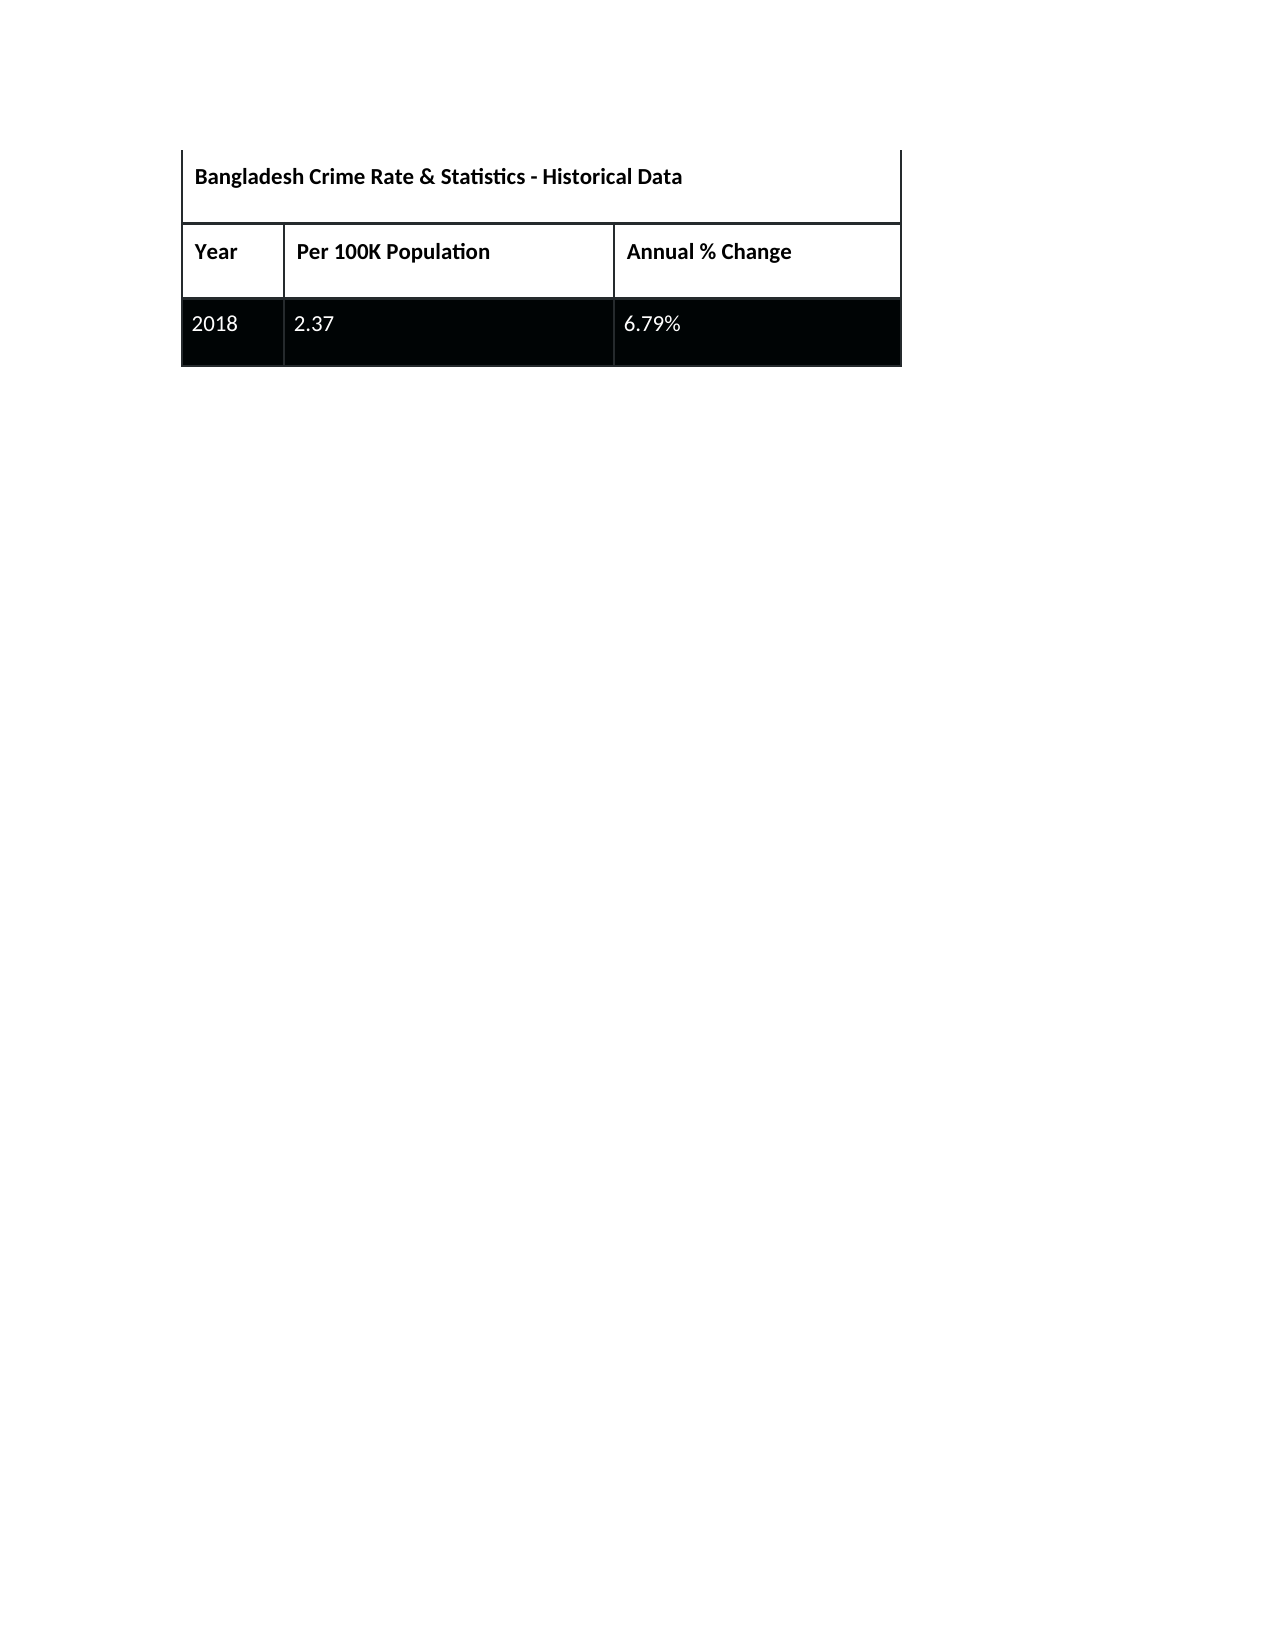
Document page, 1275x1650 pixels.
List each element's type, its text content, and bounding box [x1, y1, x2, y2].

table_cell 2018 [183, 300, 283, 365]
table_cell Annual % Change [615, 225, 900, 297]
table_cell Per 100K Population [285, 225, 613, 297]
table_cell Year [183, 225, 283, 297]
table_cell 2.37 [285, 300, 613, 365]
table_cell 6.79% [615, 300, 900, 365]
table_header Bangladesh Crime Rate & Statistics - Historical Data [183, 150, 900, 222]
